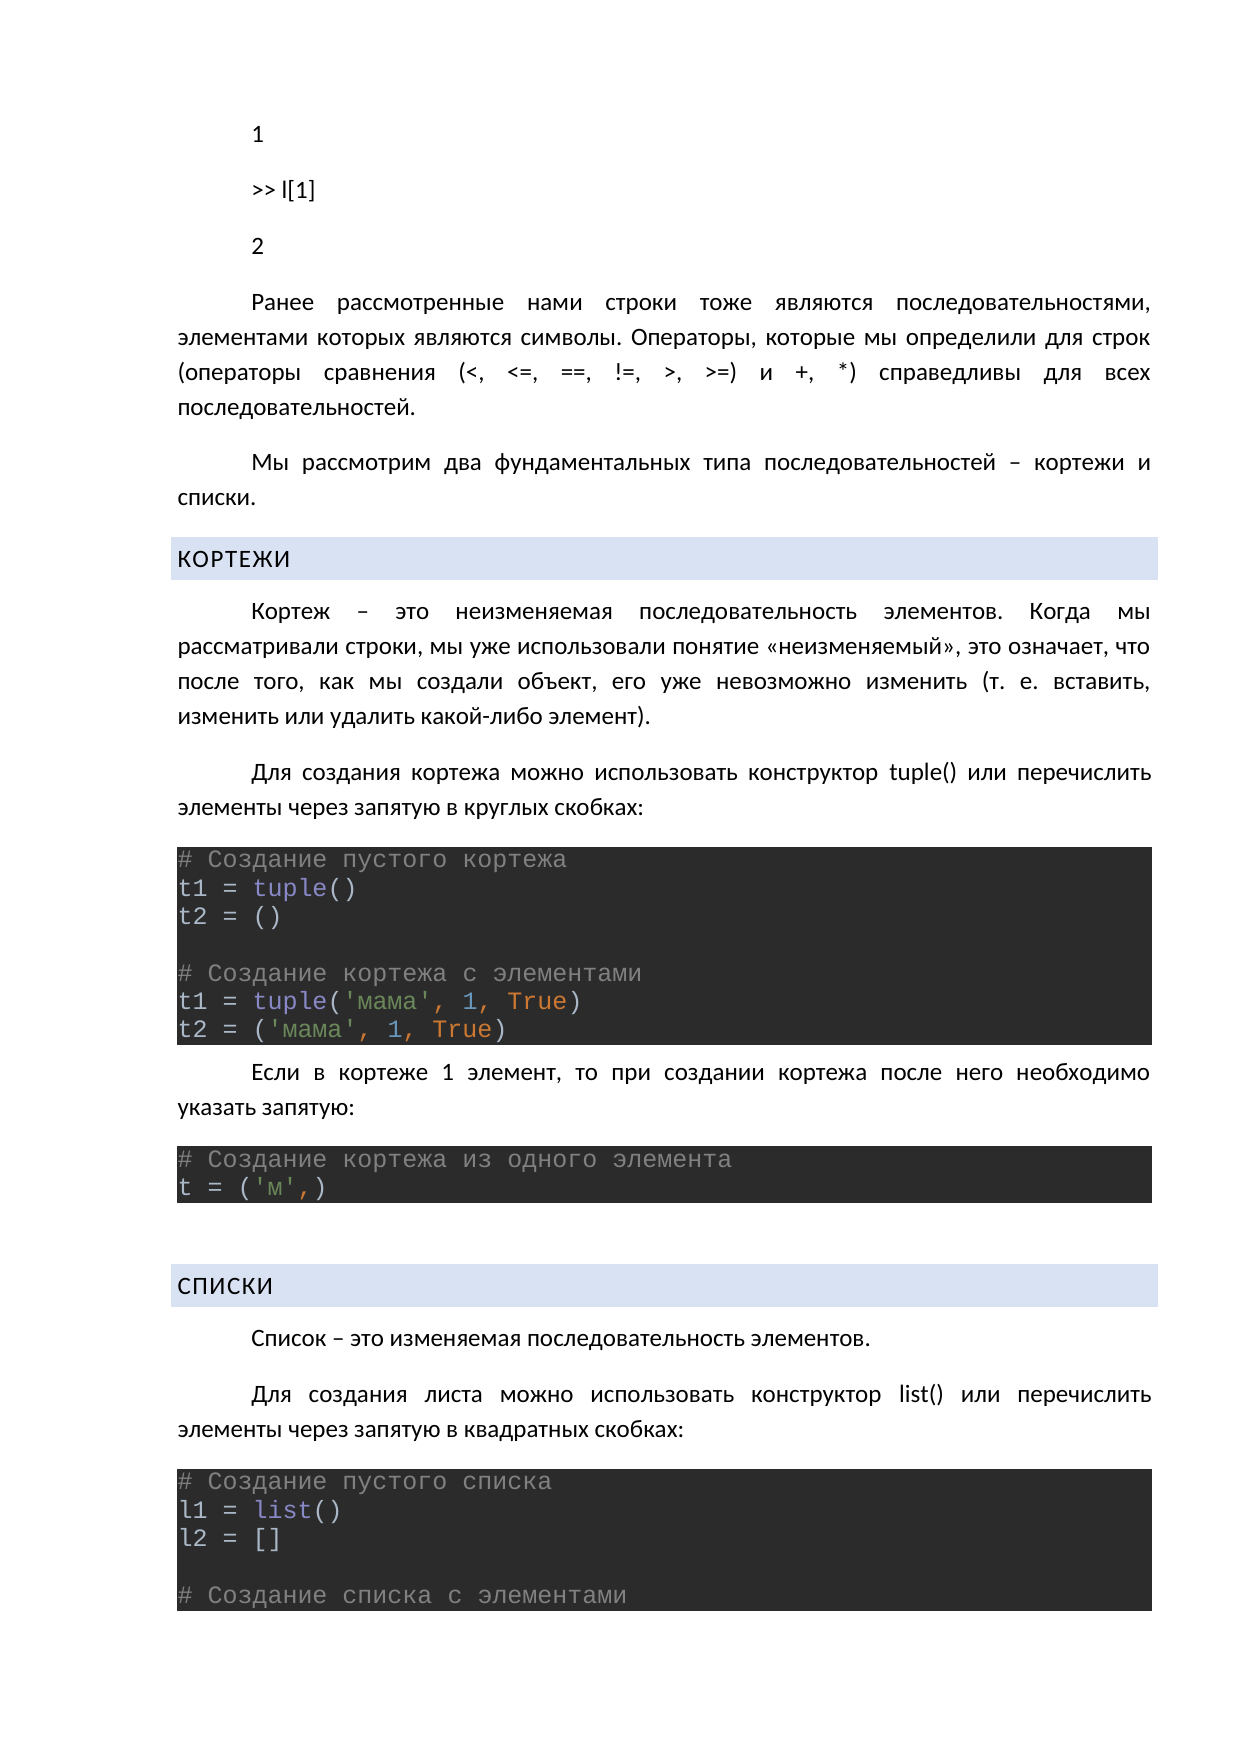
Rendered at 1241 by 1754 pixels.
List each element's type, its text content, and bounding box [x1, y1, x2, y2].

text 1 [177, 118, 1152, 149]
text Ранее рассмотренные нами строки тоже являются последовательностями, элементами которых являются символы. Операторы, которые мы определили для строк (операторы сравнения (<, <=, ==, !=, >, >=) и +, *) справедливы для всех последовательностей. [177, 286, 1152, 421]
text # Создание списка c элементами [177, 1582, 1152, 1611]
text # Создание пустого списка [177, 1469, 1152, 1497]
subtitle КОРТЕЖИ [177, 544, 1152, 574]
text # Создание пустого кортежа [177, 847, 1152, 875]
subtitle СПИски [177, 1271, 1152, 1301]
text Если в кортеже 1 элемент, то при создании кортежа после него необходимо указать запятую: [177, 1056, 1152, 1121]
text Мы рассмотрим два фундаментальных типа последовательностей – кортежи и списки. [177, 446, 1152, 512]
text t1 = tuple('мама', 1, True) t2 = ('мама', 1, True) [177, 988, 1152, 1045]
text Кортеж – это неизменяемая последовательность элементов. Когда мы рассматривали строки, мы уже использовали понятие «неизменяемый», это означает, что после того, как мы создали объект, его уже невозможно изменить (т. е. вставить, изменить или удалить какой-либо элемент). [177, 595, 1152, 731]
text Для создания листа можно использовать конструктор list() или перечислить элементы через запятую в квадратных скобках: [177, 1378, 1152, 1443]
text t1 = tuple() t2 = () [177, 875, 1152, 932]
text # Создание кортежа из одного элемента [177, 1146, 1152, 1175]
text Для создания кортежа можно использовать конструктор tuple() или перечислить элементы через запятую в круглых скобках: [177, 756, 1152, 822]
text >> l[1] [177, 174, 1152, 204]
text 2 [177, 230, 1152, 260]
text l1 = list() l2 = [] [177, 1497, 1152, 1554]
text t = ('м',) [177, 1175, 1152, 1203]
text # Создание кортежа c элементами [177, 960, 1152, 988]
text Список – это изменяемая последовательность элементов. [177, 1322, 1152, 1353]
